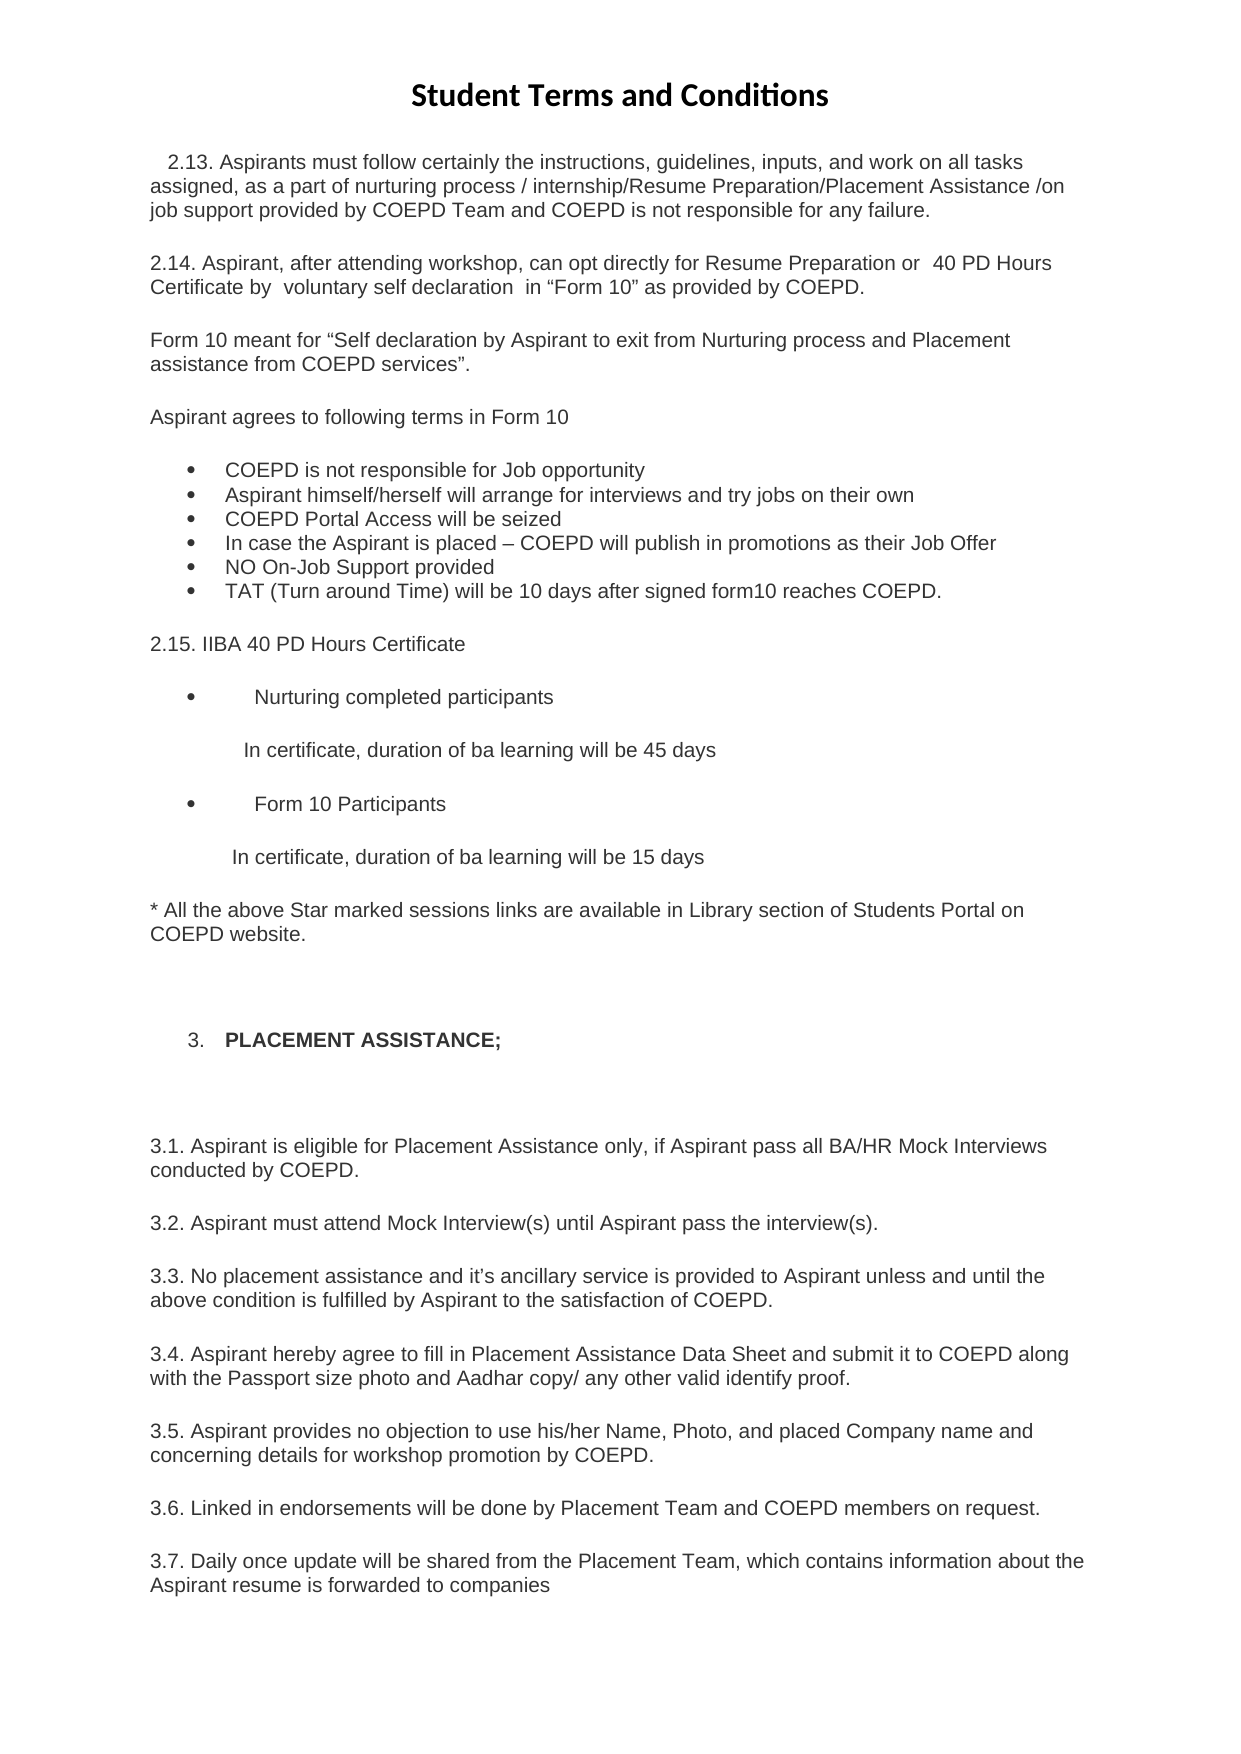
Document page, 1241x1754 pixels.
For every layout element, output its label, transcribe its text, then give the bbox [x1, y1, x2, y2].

list Aspirant himself/herself will arrange for interviews and try jobs on their own [187, 482, 1090, 506]
list Form 10 Participants [187, 791, 1090, 815]
text 3.3. No placement assistance and it’s ancillary service is provided to Aspirant unless and until the above condition is fulfilled by Aspirant to the satisfaction of COEPD. [150, 1264, 1090, 1312]
text 2.15. IIBA 40 PD Hours Certificate [150, 632, 1090, 656]
text * All the above Star marked sessions links are available in Library section of Students Portal on COEPD website. [150, 898, 1090, 946]
text 3.4. Aspirant hereby agree to fill in Placement Assistance Data Sheet and submit it to COEPD along with the Passport size photo and Aadhar copy/ any other valid identify proof. [150, 1341, 1090, 1389]
list COEPD Portal Access will be seized [187, 506, 1090, 531]
text 3.2. Aspirant must attend Mock Interview(s) until Aspirant pass the interview(s). [150, 1211, 1090, 1235]
text 3.6. Linked in endorsements will be done by Placement Team and COEPD members on request. [150, 1496, 1090, 1519]
list COEPD is not responsible for Job opportunity [187, 458, 1090, 482]
list TAT (Turn around Time) will be 10 days after signed form10 reaches COEPD. [187, 579, 1090, 603]
text In certificate, duration of ba learning will be 15 days [150, 844, 1090, 868]
text 3.7. Daily once update will be shared from the Placement Team, which contains information about the Aspirant resume is forwarded to companies [150, 1549, 1090, 1597]
list In case the Aspirant is placed – COEPD will publish in promotions as their Job Offer [187, 531, 1090, 554]
text 2.13. Aspirants must follow certainly the instructions, guidelines, inputs, and work on all tasks assigned, as a part of nurturing process / internship/Resume Preparation/Placement Assistance /on job support provided by COEPD Team and COEPD is not responsible for any failure. [150, 150, 1090, 222]
text 2.14. Aspirant, after attending workshop, can opt directly for Resume Preparation or 40 PD Hours Certificate by voluntary self declaration in “Form 10” as provided by COEPD. [150, 251, 1090, 299]
text 3.5. Aspirant provides no objection to use his/her Name, Photo, and placed Company name and concerning details for workshop promotion by COEPD. [150, 1418, 1090, 1466]
text Form 10 meant for “Self declaration by Aspirant to exit from Nurturing process and Placement assistance from COEPD services”. [150, 328, 1090, 376]
list PLACEMENT ASSISTANCE; [187, 1028, 1090, 1052]
text In certificate, duration of ba learning will be 45 days [150, 738, 1090, 762]
list NO On-Job Support provided [187, 554, 1090, 579]
list Nurturing completed participants [187, 685, 1090, 709]
text Aspirant agrees to following terms in Form 10 [150, 405, 1090, 429]
text 3.1. Aspirant is eligible for Placement Assistance only, if Aspirant pass all BA/HR Mock Interviews conducted by COEPD. [150, 1134, 1090, 1182]
